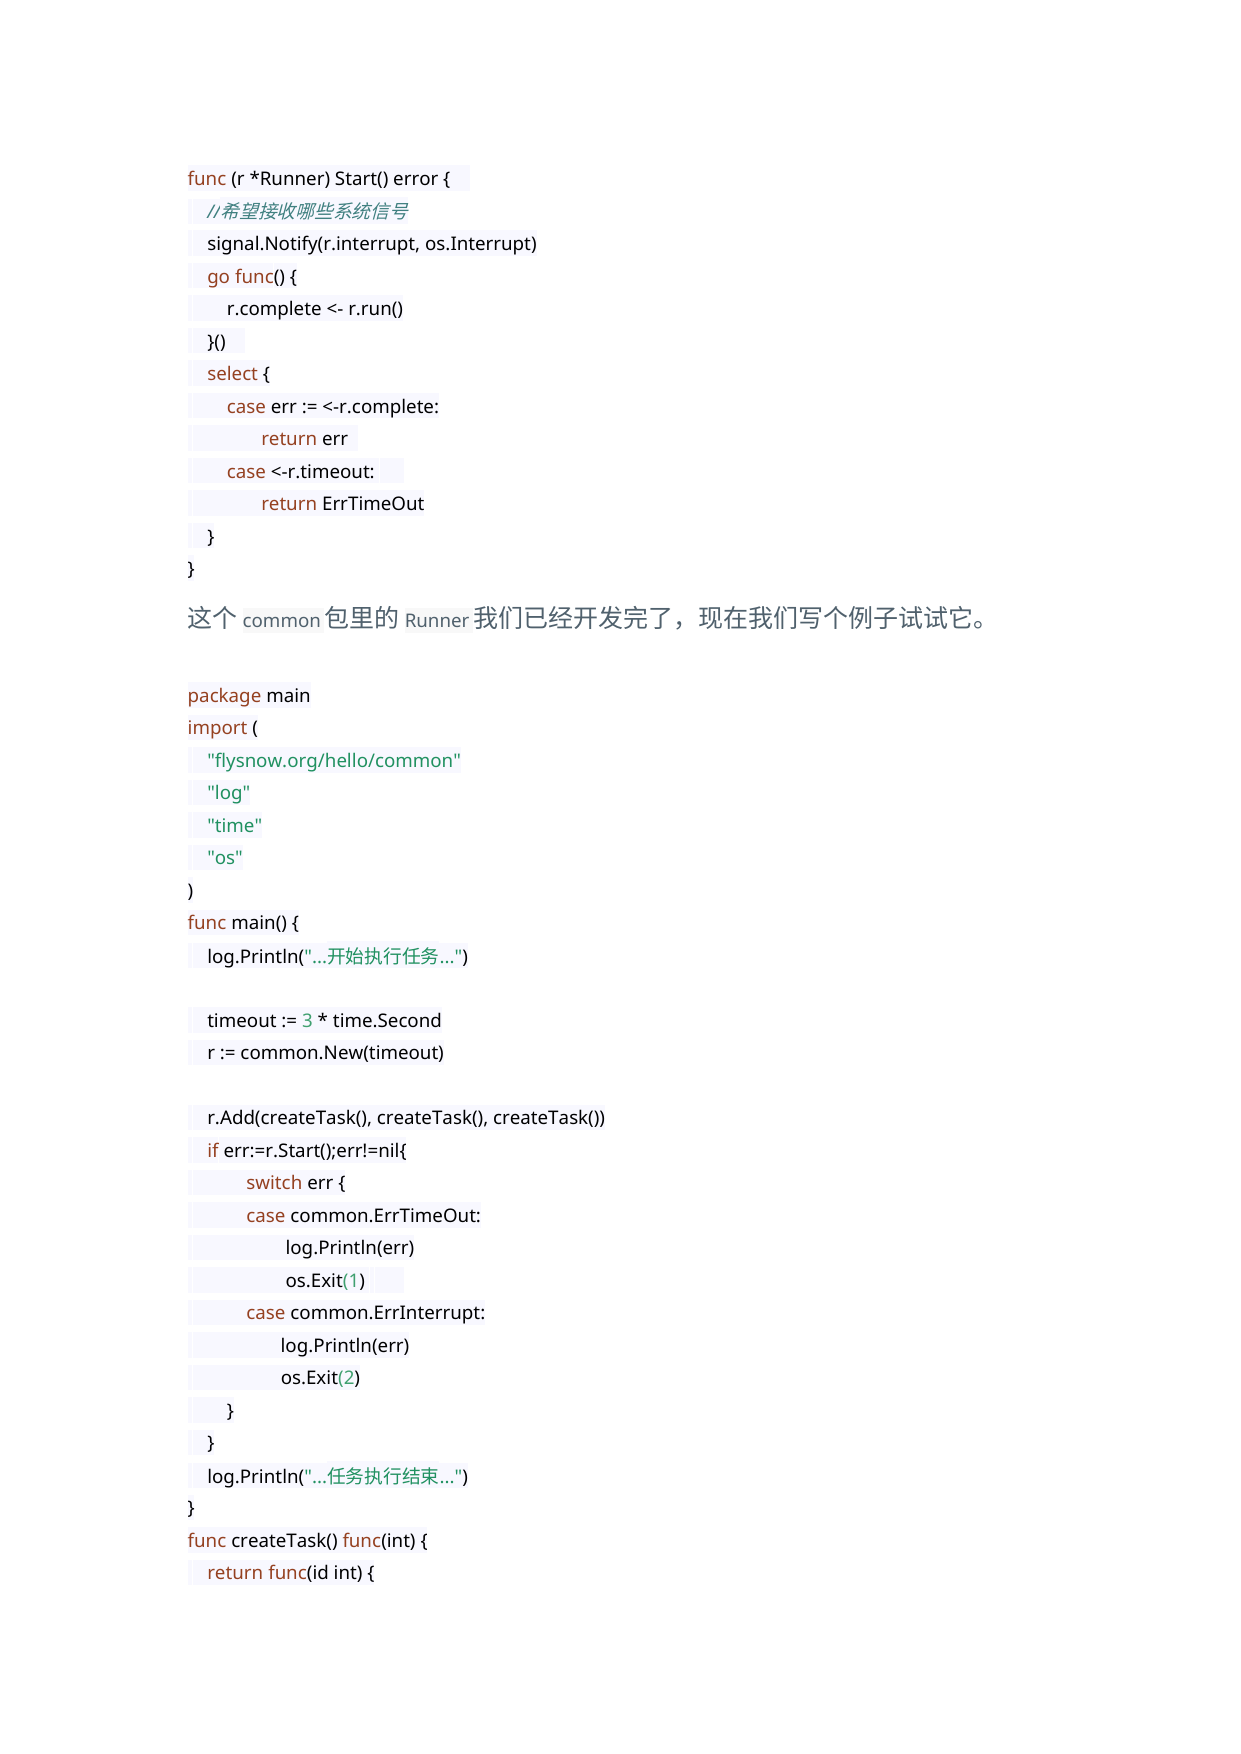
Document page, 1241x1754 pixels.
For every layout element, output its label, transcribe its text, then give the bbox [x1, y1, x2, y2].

text log.Println("...任务执行结束...") [187, 1459, 1053, 1491]
text os.Exit(1) case common.ErrInterrupt: [187, 1264, 1053, 1329]
text timeout := 3 * time.Second [187, 1004, 1053, 1036]
text log.Println(err) [187, 1329, 1053, 1361]
text r := common.New(timeout) [187, 1036, 1053, 1069]
text package main import ( "flysnow.org/hello/common" [187, 679, 1053, 776]
text log.Println(err) [187, 1231, 1053, 1264]
text "time" [187, 809, 1053, 841]
text } [187, 519, 1053, 552]
text }() select { case err := <-r.complete: return err case <-r.timeout: return ErrTimeOut [187, 324, 1053, 519]
text } [187, 552, 1053, 584]
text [187, 162, 1053, 227]
text 这个common包里的Runner我们已经开发完了，现在我们写个例子试试它。 [187, 584, 1053, 649]
text r.complete <- r.run() [187, 292, 1053, 324]
text log.Println("...开始执行任务...") [187, 939, 1053, 971]
text } [187, 1394, 1053, 1426]
text os.Exit(2) [187, 1361, 1053, 1394]
text "os" ) func main() { [187, 841, 1053, 939]
text signal.Notify(r.interrupt, os.Interrupt) go func() { [187, 227, 1053, 292]
text } [187, 1426, 1053, 1459]
text "log" [187, 776, 1053, 809]
text r.Add(createTask(), createTask(), createTask()) if err:=r.Start();err!=nil{ switch err { case common.ErrTimeOut: [187, 1101, 1053, 1231]
text } func createTask() func(int) { return func(id int) { [187, 1491, 1053, 1589]
